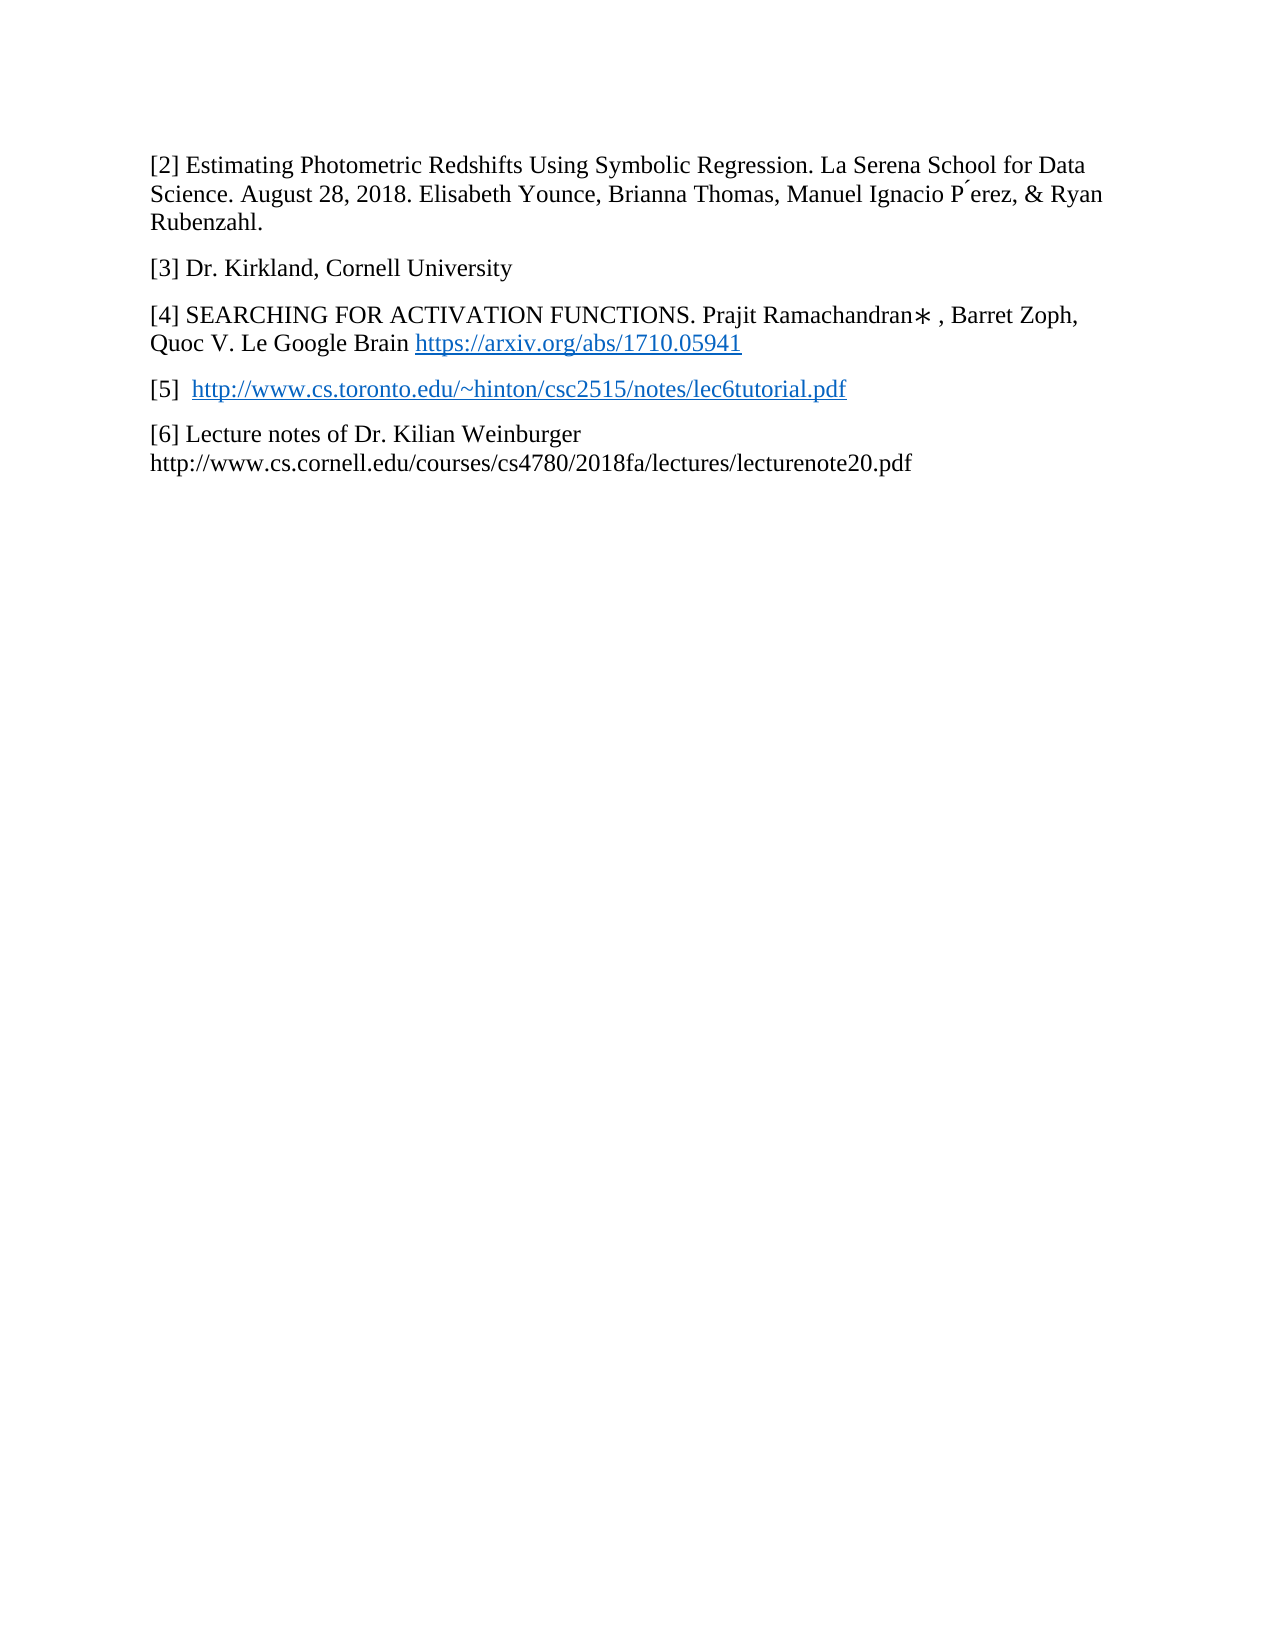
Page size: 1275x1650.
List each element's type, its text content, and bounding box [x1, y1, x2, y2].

text [4] SEARCHING FOR ACTIVATION FUNCTIONS. Prajit Ramachandran∗ , Barret Zoph, Quoc V. Le Google Brain https://arxiv.org/abs/1710.05941 [150, 298, 1125, 357]
text [3] Dr. Kirkland, Cornell University [150, 253, 1125, 282]
text [6] Lecture notes of Dr. Kilian Weinburger http://www.cs.cornell.edu/courses/cs4780/2018fa/lectures/lecturenote20.pdf [150, 419, 1125, 477]
text [2] Estimating Photometric Redshifts Using Symbolic Regression. La Serena School for Data Science. August 28, 2018. Elisabeth Younce, Brianna Thomas, Manuel Ignacio P ́erez, & Ryan Rubenzahl. [150, 150, 1125, 236]
text [5] http://www.cs.toronto.edu/~hinton/csc2515/notes/lec6tutorial.pdf [150, 374, 1125, 403]
